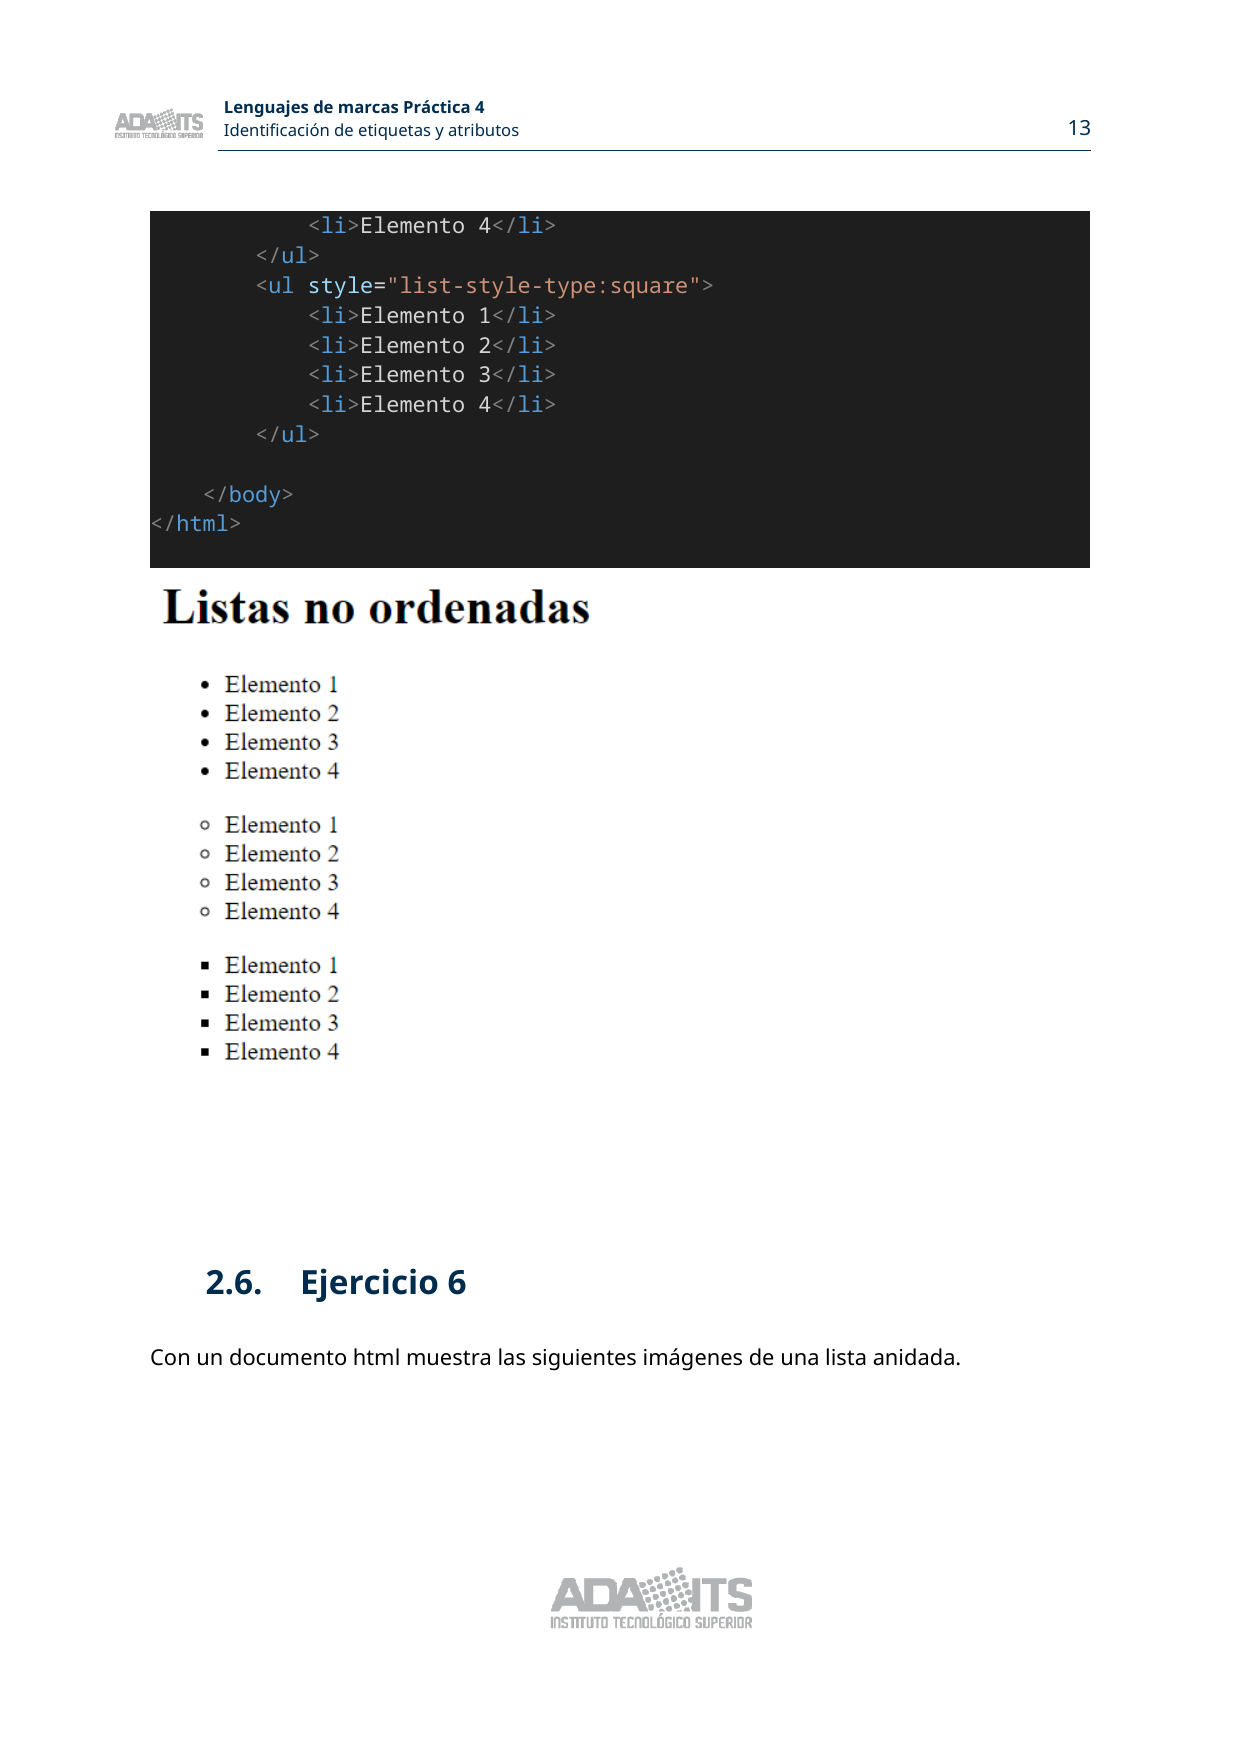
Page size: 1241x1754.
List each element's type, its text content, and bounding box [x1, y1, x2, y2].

text <li>Elemento 2</li> [150, 330, 1090, 359]
picture [93, 101, 223, 146]
text <li>Elemento 4</li> [150, 211, 1090, 240]
text </ul> [150, 419, 1090, 449]
text <ul style="list-style-type:square"> [150, 270, 1090, 300]
text Con un documento html muestra las siguientes imágenes de una lista anidada. [150, 1342, 1090, 1372]
subtitle Ejercicio 6 [262, 1259, 1090, 1304]
text <li>Elemento 1</li> [150, 300, 1090, 330]
text </ul> [150, 240, 1090, 270]
text <li>Elemento 3</li> [150, 359, 1090, 389]
picture [501, 1552, 798, 1644]
text </html> [150, 508, 1090, 538]
picture [150, 568, 654, 1086]
text </body> [150, 479, 1090, 508]
text <li>Elemento 4</li> [150, 389, 1090, 419]
